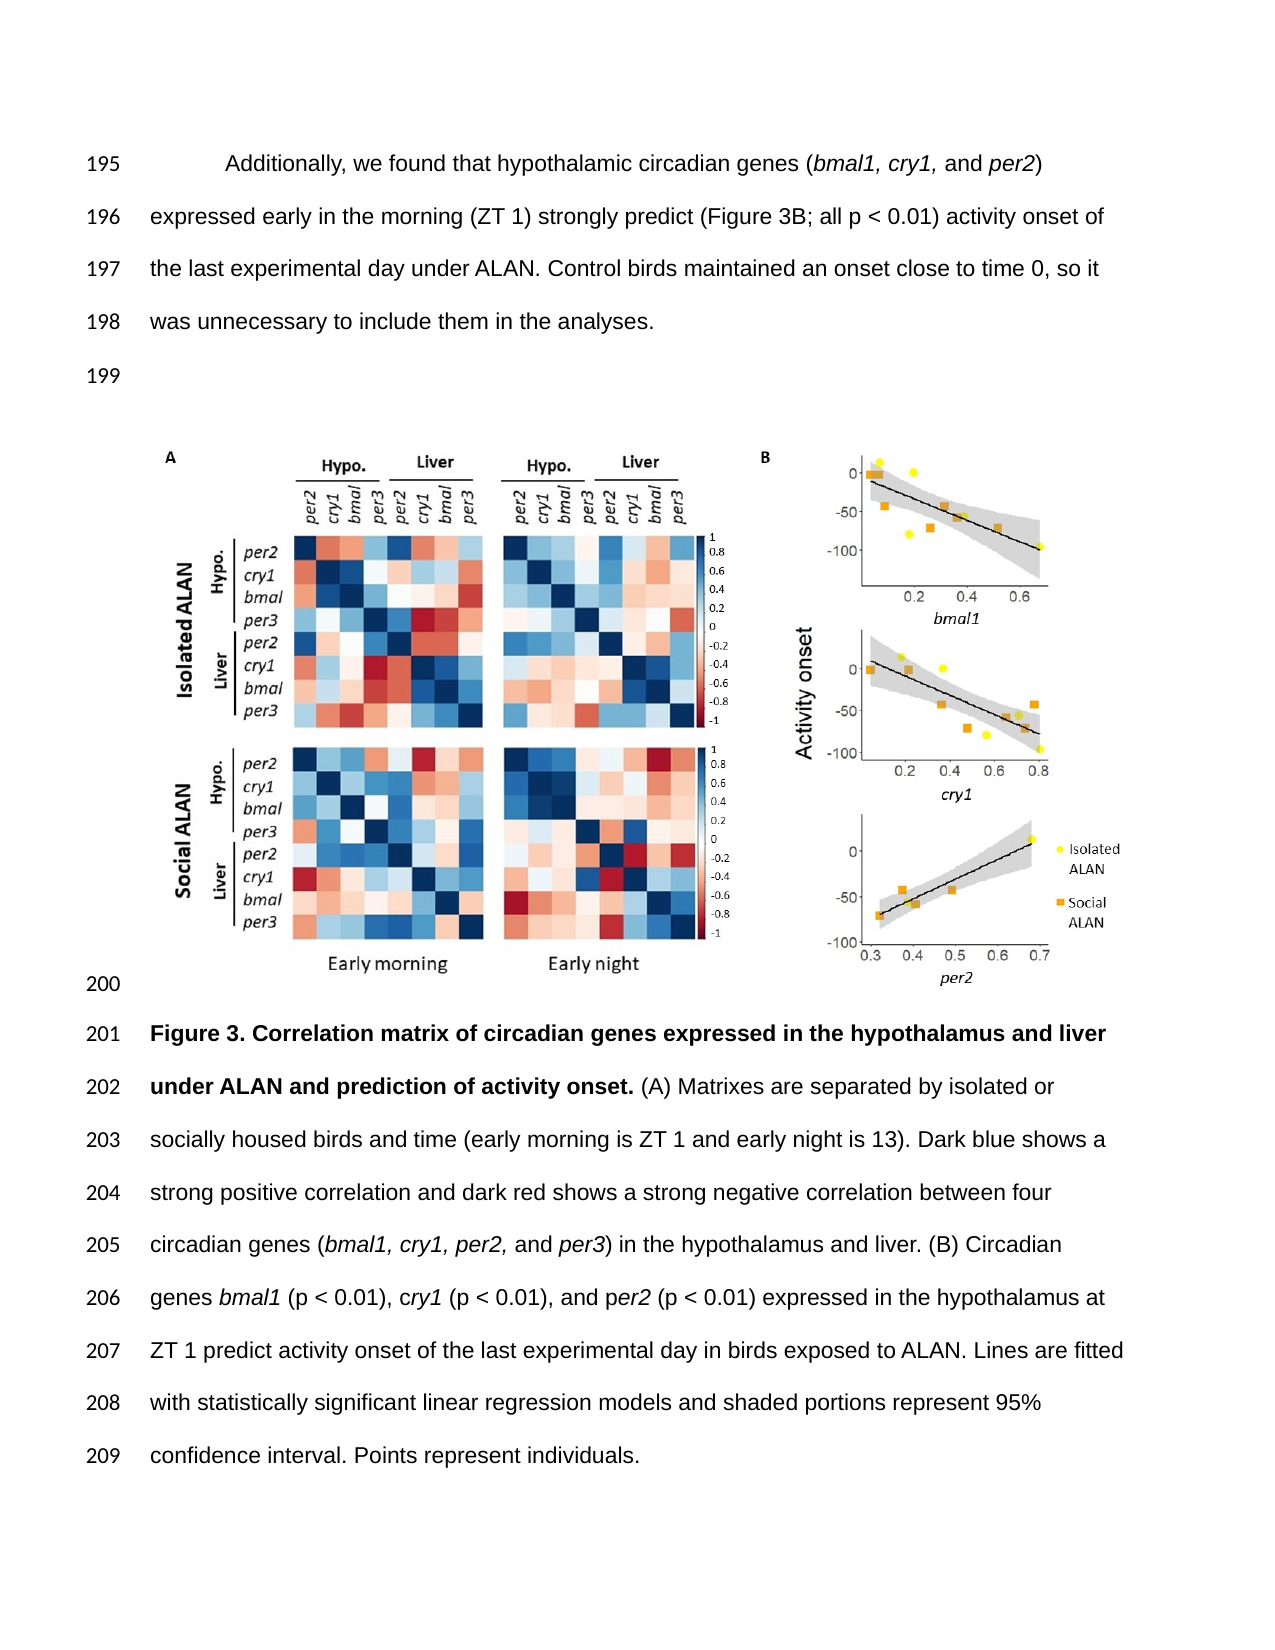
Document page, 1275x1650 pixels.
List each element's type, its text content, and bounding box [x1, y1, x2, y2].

text Additionally, we found that hypothalamic circadian genes (bmal1, cry1, and per2) expressed early in the morning (ZT 1) strongly predict (Figure 3B; all p < 0.01) activity onset of the last experimental day under ALAN. Control birds maintained an onset close to time 0, so it was unnecessary to include them in the analyses. [150, 150, 1125, 334]
picture [150, 442, 1125, 992]
text Figure 3. Correlation matrix of circadian genes expressed in the hypothalamus and liver under ALAN and prediction of activity onset. (A) Matrixes are separated by isolated or socially housed birds and time (early morning is ZT 1 and early night is 13). Dark blue shows a strong positive correlation and dark red shows a strong negative correlation between four circadian genes (bmal1, cry1, per2, and per3) in the hypothalamus and liver. (B) Circadian genes bmal1 (p < 0.01), cry1 (p < 0.01), and per2 (p < 0.01) expressed in the hypothalamus at ZT 1 predict activity onset of the last experimental day in birds exposed to ALAN. Lines are fitted with statistically significant linear regression models and shaded portions represent 95% confidence interval. Points represent individuals. [150, 1020, 1125, 1468]
